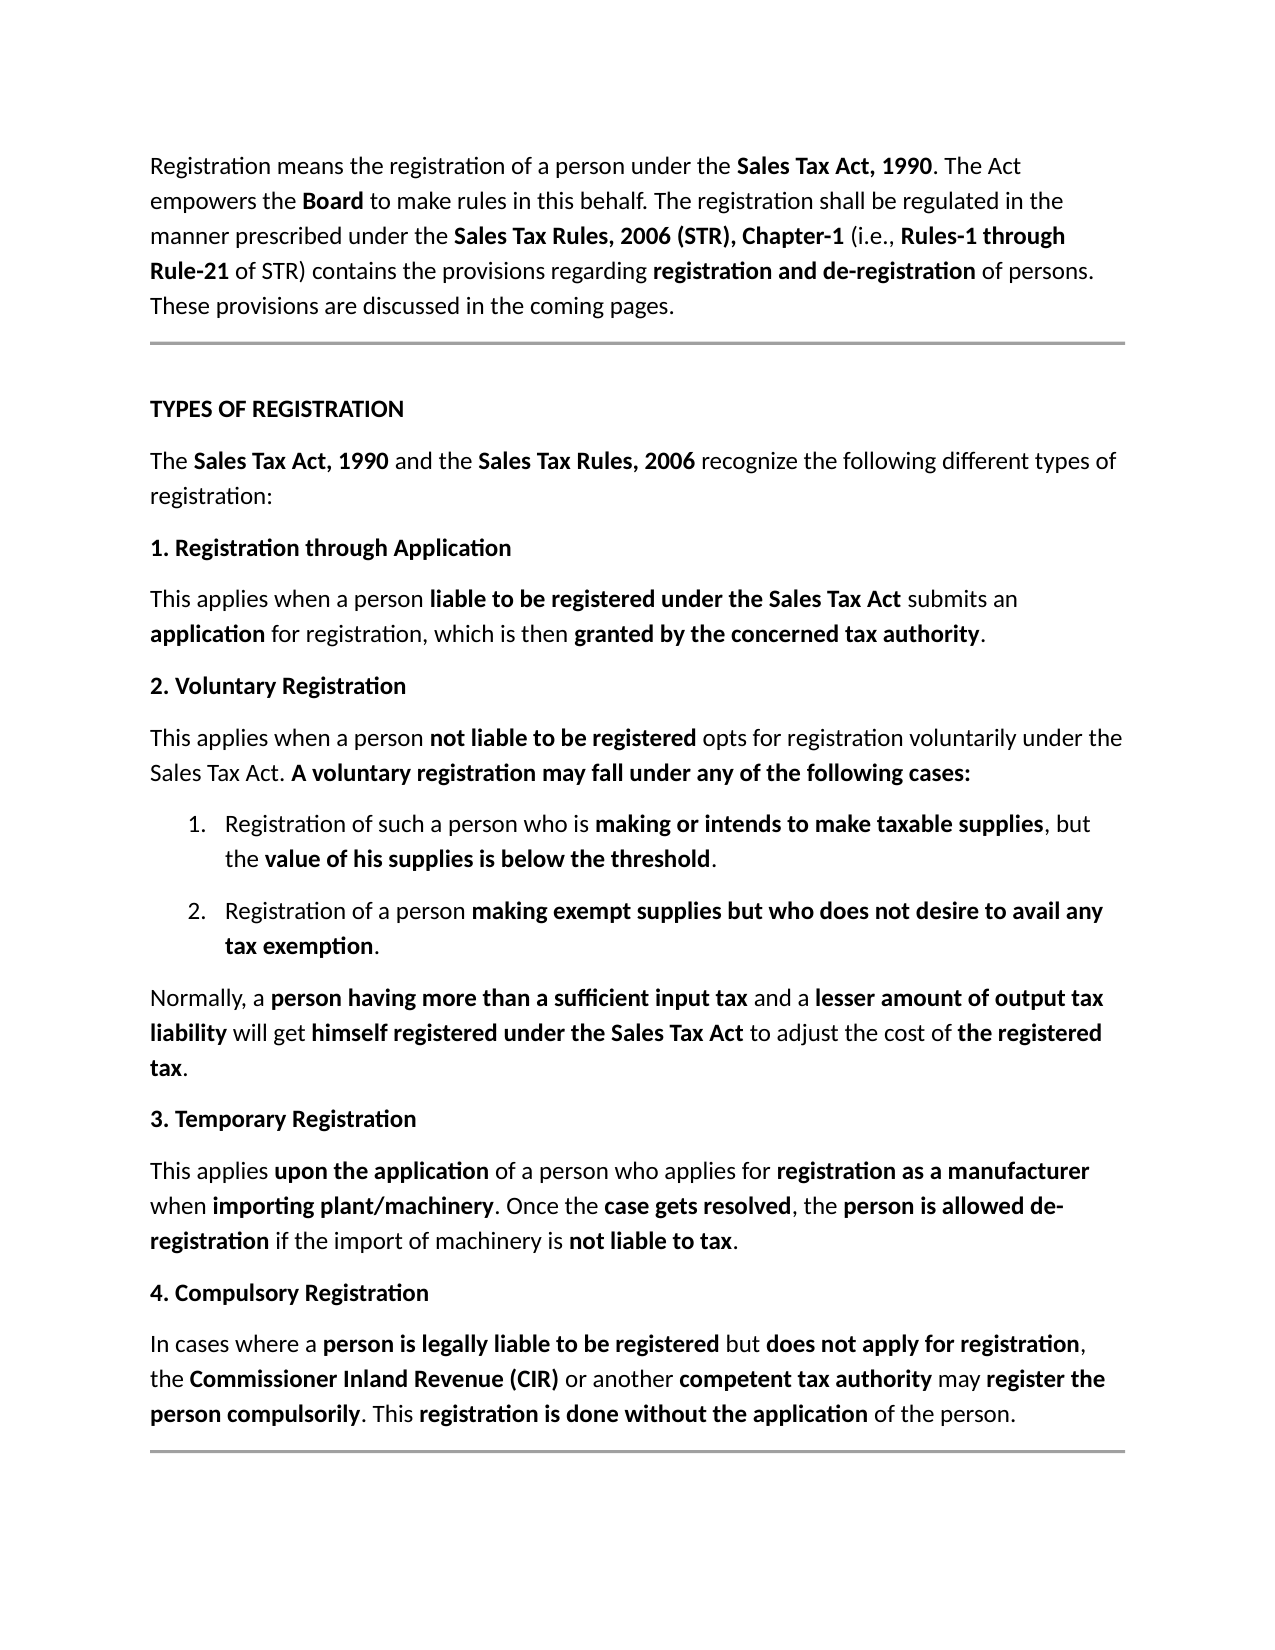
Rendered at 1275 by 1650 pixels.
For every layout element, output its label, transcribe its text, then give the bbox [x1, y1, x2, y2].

text 4. Compulsory Registration [150, 1277, 1125, 1307]
text This applies when a person not liable to be registered opts for registration voluntarily under the Sales Tax Act. A voluntary registration may fall under any of the following cases: [150, 722, 1125, 787]
list Registration of such a person who is making or intends to make taxable supplies, but the value of his supplies is below the threshold. [187, 808, 1125, 874]
text 2. Voluntary Registration [150, 670, 1125, 701]
text 3. Temporary Registration [150, 1103, 1125, 1134]
text This applies upon the application of a person who applies for registration as a manufacturer when importing plant/machinery. Once the case gets resolved, the person is allowed de-registration if the import of machinery is not liable to tax. [150, 1155, 1125, 1256]
list Registration of a person making exempt supplies but who does not desire to avail any tax exemption. [187, 895, 1125, 961]
text This applies when a person liable to be registered under the Sales Tax Act submits an application for registration, which is then granted by the concerned tax authority. [150, 583, 1125, 649]
text Registration means the registration of a person under the Sales Tax Act, 1990. The Act empowers the Board to make rules in this behalf. The registration shall be regulated in the manner prescribed under the Sales Tax Rules, 2006 (STR), Chapter-1 (i.e., Rules-1 through Rule-21 of STR) contains the provisions regarding registration and de-registration of persons. These provisions are discussed in the coming pages. [150, 150, 1125, 321]
text In cases where a person is legally liable to be registered but does not apply for registration, the Commissioner Inland Revenue (CIR) or another competent tax authority may register the person compulsorily. This registration is done without the application of the person. [150, 1328, 1125, 1429]
text The Sales Tax Act, 1990 and the Sales Tax Rules, 2006 recognize the following different types of registration: [150, 445, 1125, 511]
text 1. Registration through Application [150, 532, 1125, 562]
text Normally, a person having more than a sufficient input tax and a lesser amount of output tax liability will get himself registered under the Sales Tax Act to adjust the cost of the registered tax. [150, 982, 1125, 1082]
text TYPES OF REGISTRATION [150, 393, 1125, 424]
